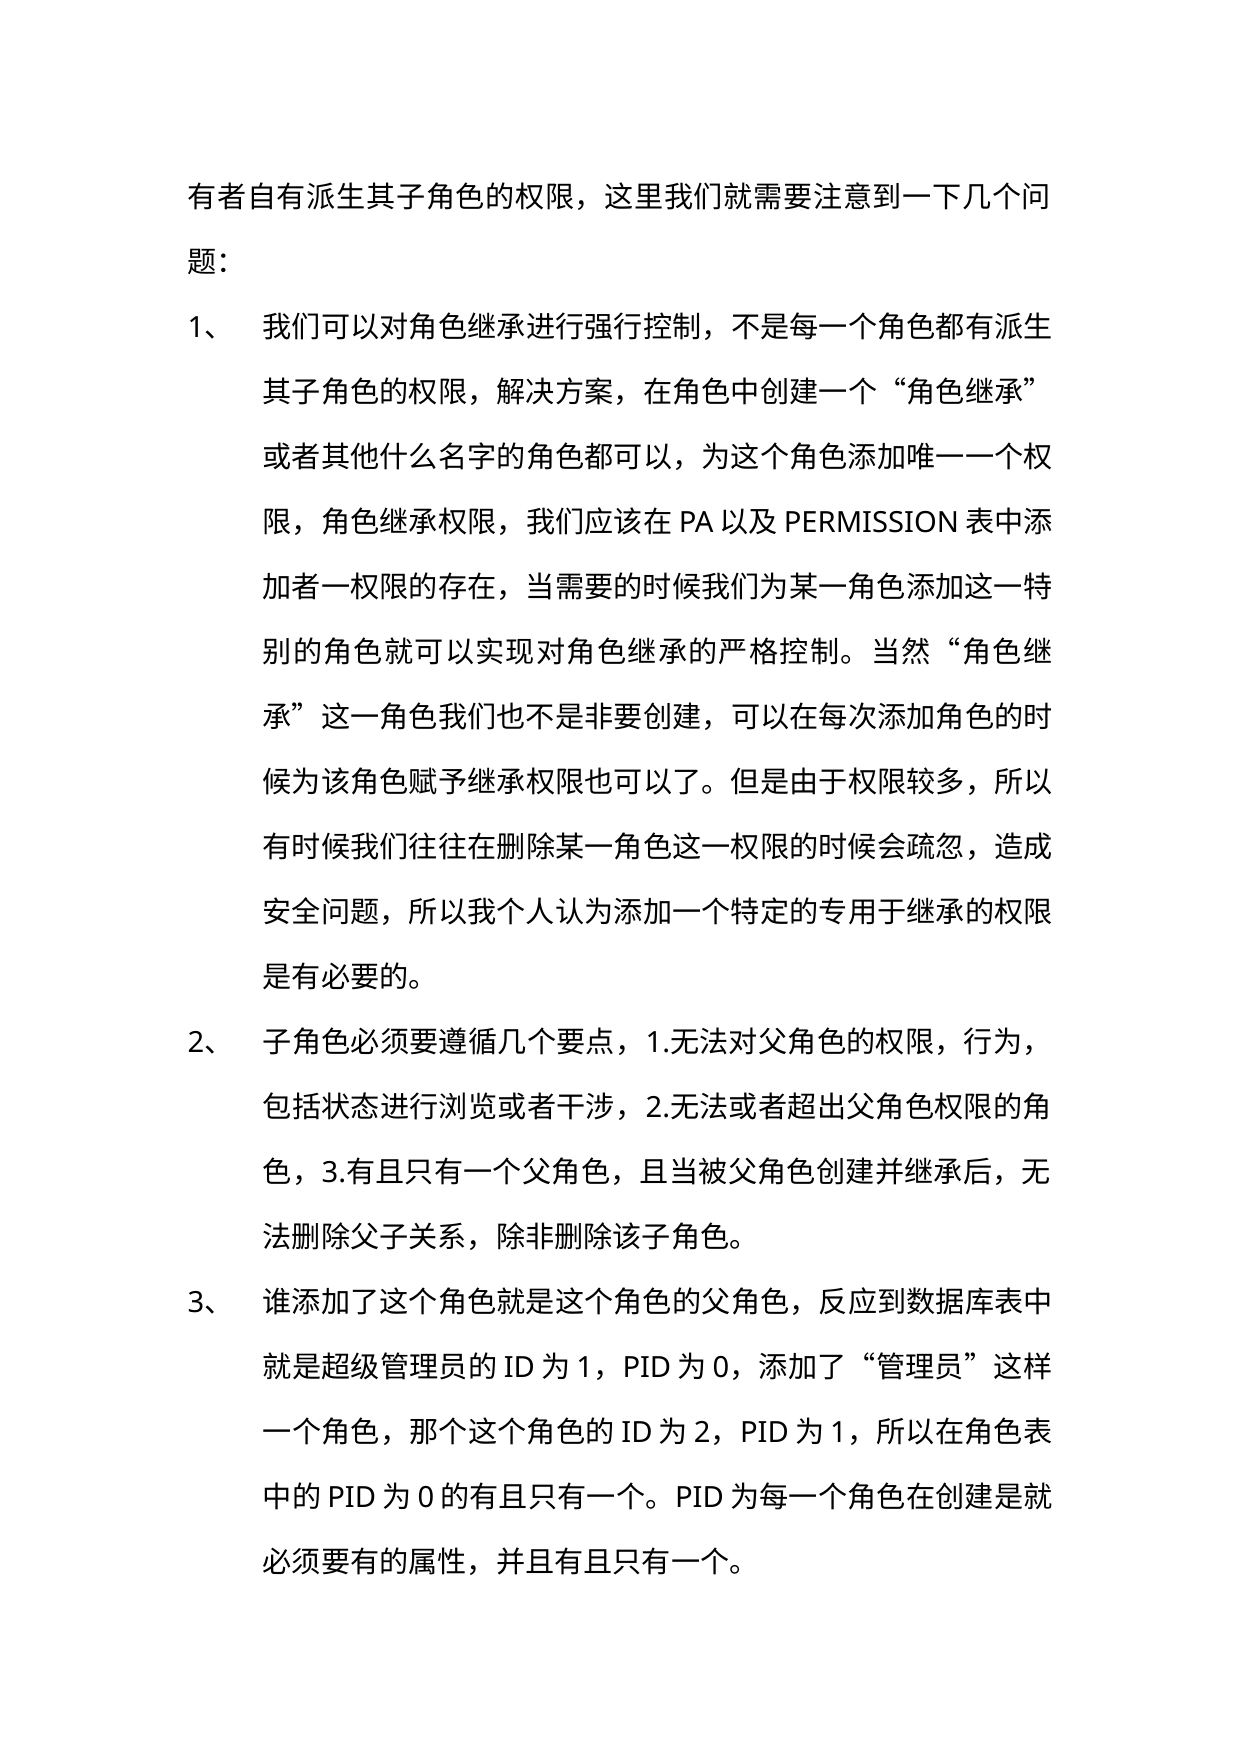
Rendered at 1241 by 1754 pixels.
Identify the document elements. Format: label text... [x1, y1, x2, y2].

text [187, 162, 1053, 292]
list 谁添加了这个角色就是这个角色的父角色，反应到数据库表中就是超级管理员的ID为1，PID为0，添加了“管理员”这样一个角色，那个这个角色的ID为2，PID为1，所以在角色表中的PID为0的有且只有一个。PID为每一个角色在创建是就必须要有的属性，并且有且只有一个。 [187, 1267, 1053, 1592]
list 子角色必须要遵循几个要点，1.无法对父角色的权限，行为，包括状态进行浏览或者干涉，2.无法或者超出父角色权限的角色，3.有且只有一个父角色，且当被父角色创建并继承后，无法删除父子关系，除非删除该子角色。 [187, 1007, 1053, 1267]
list 我们可以对角色继承进行强行控制，不是每一个角色都有派生其子角色的权限，解决方案，在角色中创建一个“角色继承”或者其他什么名字的角色都可以，为这个角色添加唯一一个权限，角色继承权限，我们应该在PA以及PERMISSION表中添加者一权限的存在，当需要的时候我们为某一角色添加这一特别的角色就可以实现对角色继承的严格控制。当然“角色继承”这一角色我们也不是非要创建，可以在每次添加角色的时候为该角色赋予继承权限也可以了。但是由于权限较多，所以有时候我们往往在删除某一角色这一权限的时候会疏忽，造成安全问题，所以我个人认为添加一个特定的专用于继承的权限是有必要的。 [187, 292, 1053, 1007]
